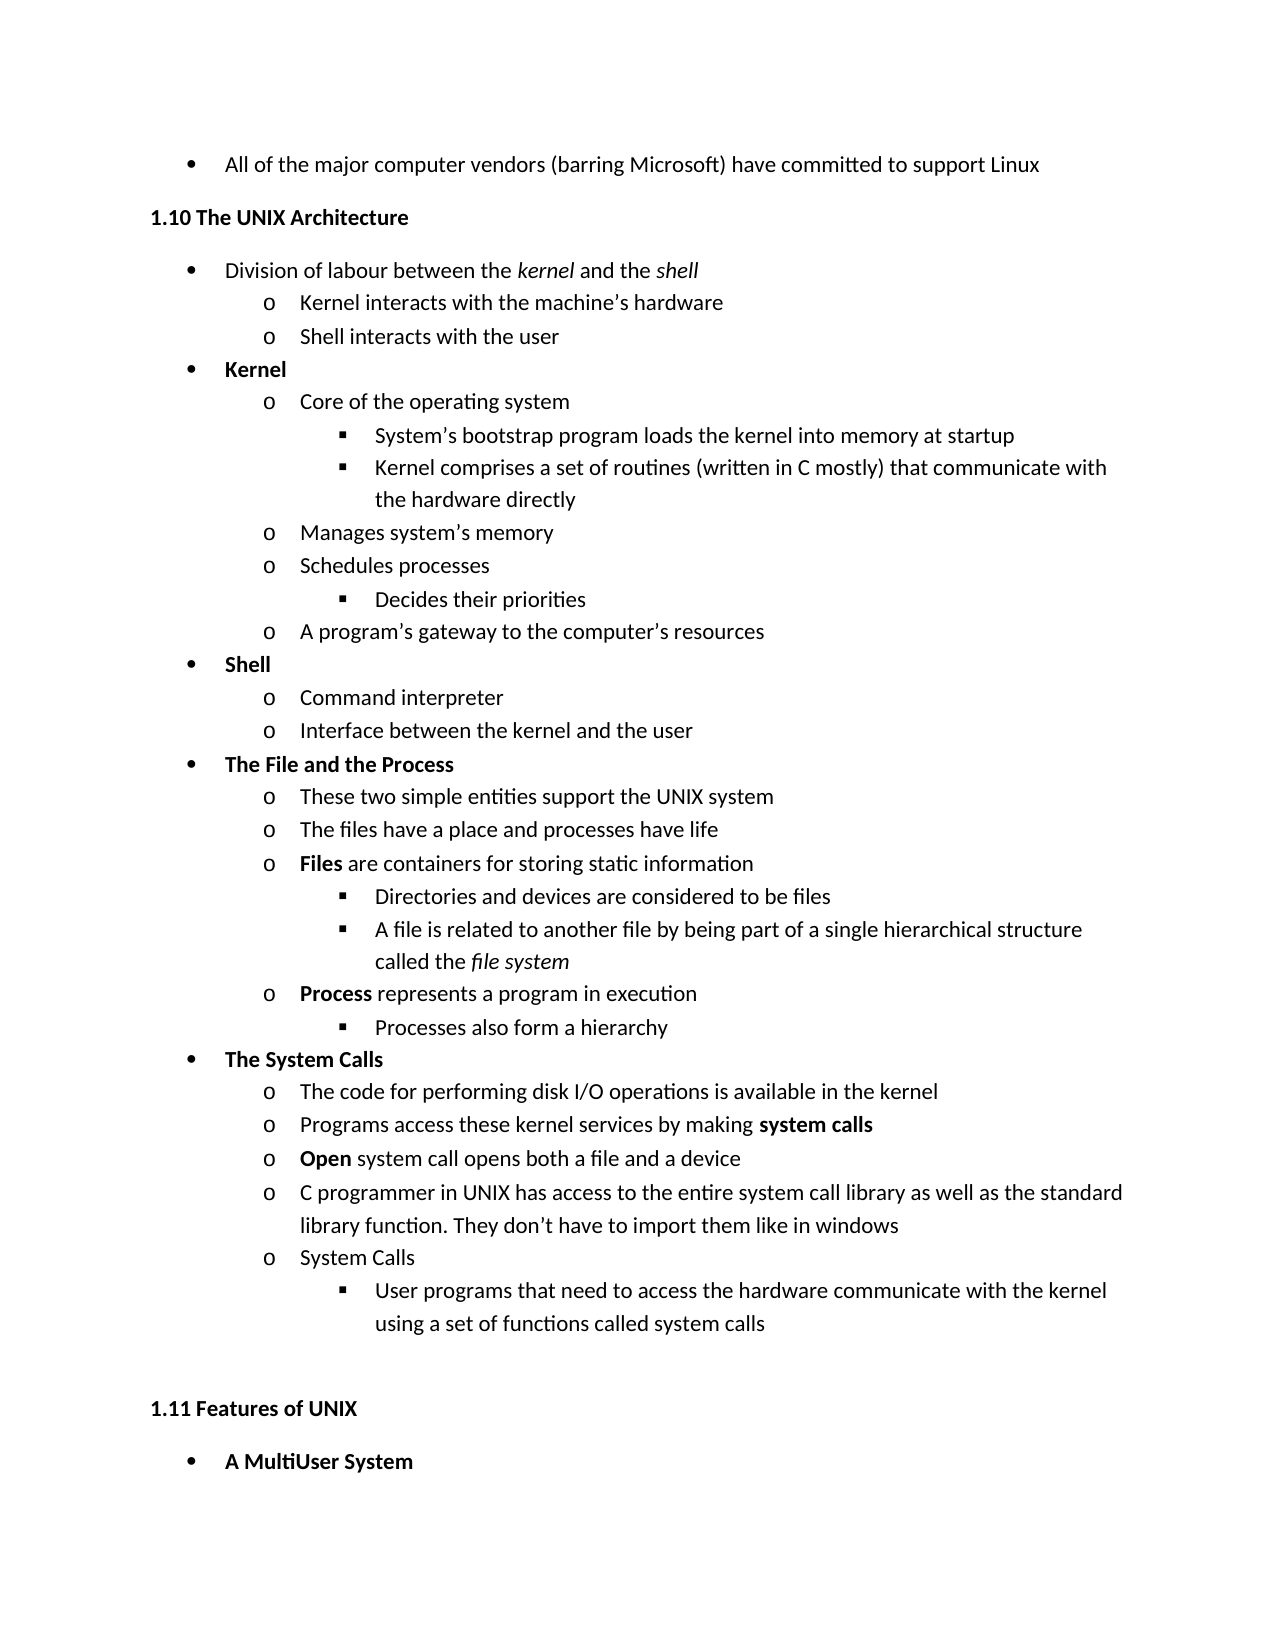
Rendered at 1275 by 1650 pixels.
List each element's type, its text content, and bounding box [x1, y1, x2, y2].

list The File and the Process [187, 750, 1125, 778]
list The files have a place and processes have life [262, 815, 1125, 844]
list A file is related to another file by being part of a single hierarchical structure called the file system [337, 915, 1125, 975]
list These two simple entities support the UNIX system [262, 782, 1125, 811]
list Schedules processes [262, 551, 1125, 580]
list Directories and devices are considered to be files [337, 882, 1125, 911]
list Interface between the kernel and the user [262, 716, 1125, 745]
list C programmer in UNIX has access to the entire system call library as well as the standard library function. They don’t have to import them like in windows [262, 1178, 1125, 1239]
list System Calls [262, 1243, 1125, 1272]
list Processes also form a hierarchy [337, 1013, 1125, 1041]
text 1.11 Features of UNIX [150, 1394, 1125, 1422]
list Kernel [187, 355, 1125, 383]
list Files are containers for storing static information [262, 849, 1125, 878]
list Shell [187, 650, 1125, 678]
list All of the major computer vendors (barring Microsoft) have committed to support Linux [187, 150, 1125, 178]
list Process represents a program in execution [262, 979, 1125, 1008]
text 1.10 The UNIX Architecture [150, 203, 1125, 231]
list A MultiUser System [187, 1447, 1125, 1475]
list Division of labour between the kernel and the shell [187, 256, 1125, 284]
list Kernel interacts with the machine’s hardware [262, 288, 1125, 317]
list The System Calls [187, 1045, 1125, 1073]
list User programs that need to access the hardware communicate with the kernel using a set of functions called system calls [337, 1277, 1125, 1337]
list Kernel comprises a set of routines (written in C mostly) that communicate with the hardware directly [337, 453, 1125, 513]
list A program’s gateway to the computer’s resources [262, 617, 1125, 646]
list Command interpreter [262, 683, 1125, 712]
list Open system call opens both a file and a device [262, 1144, 1125, 1173]
list Manages system’s memory [262, 518, 1125, 547]
list Programs access these kernel services by making system calls [262, 1111, 1125, 1140]
list Core of the operating system [262, 387, 1125, 417]
list System’s bootstrap program loads the kernel into memory at startup [337, 421, 1125, 449]
list Decides their priorities [337, 585, 1125, 613]
list The code for performing disk I/O operations is available in the kernel [262, 1077, 1125, 1106]
list Shell interacts with the user [262, 322, 1125, 351]
